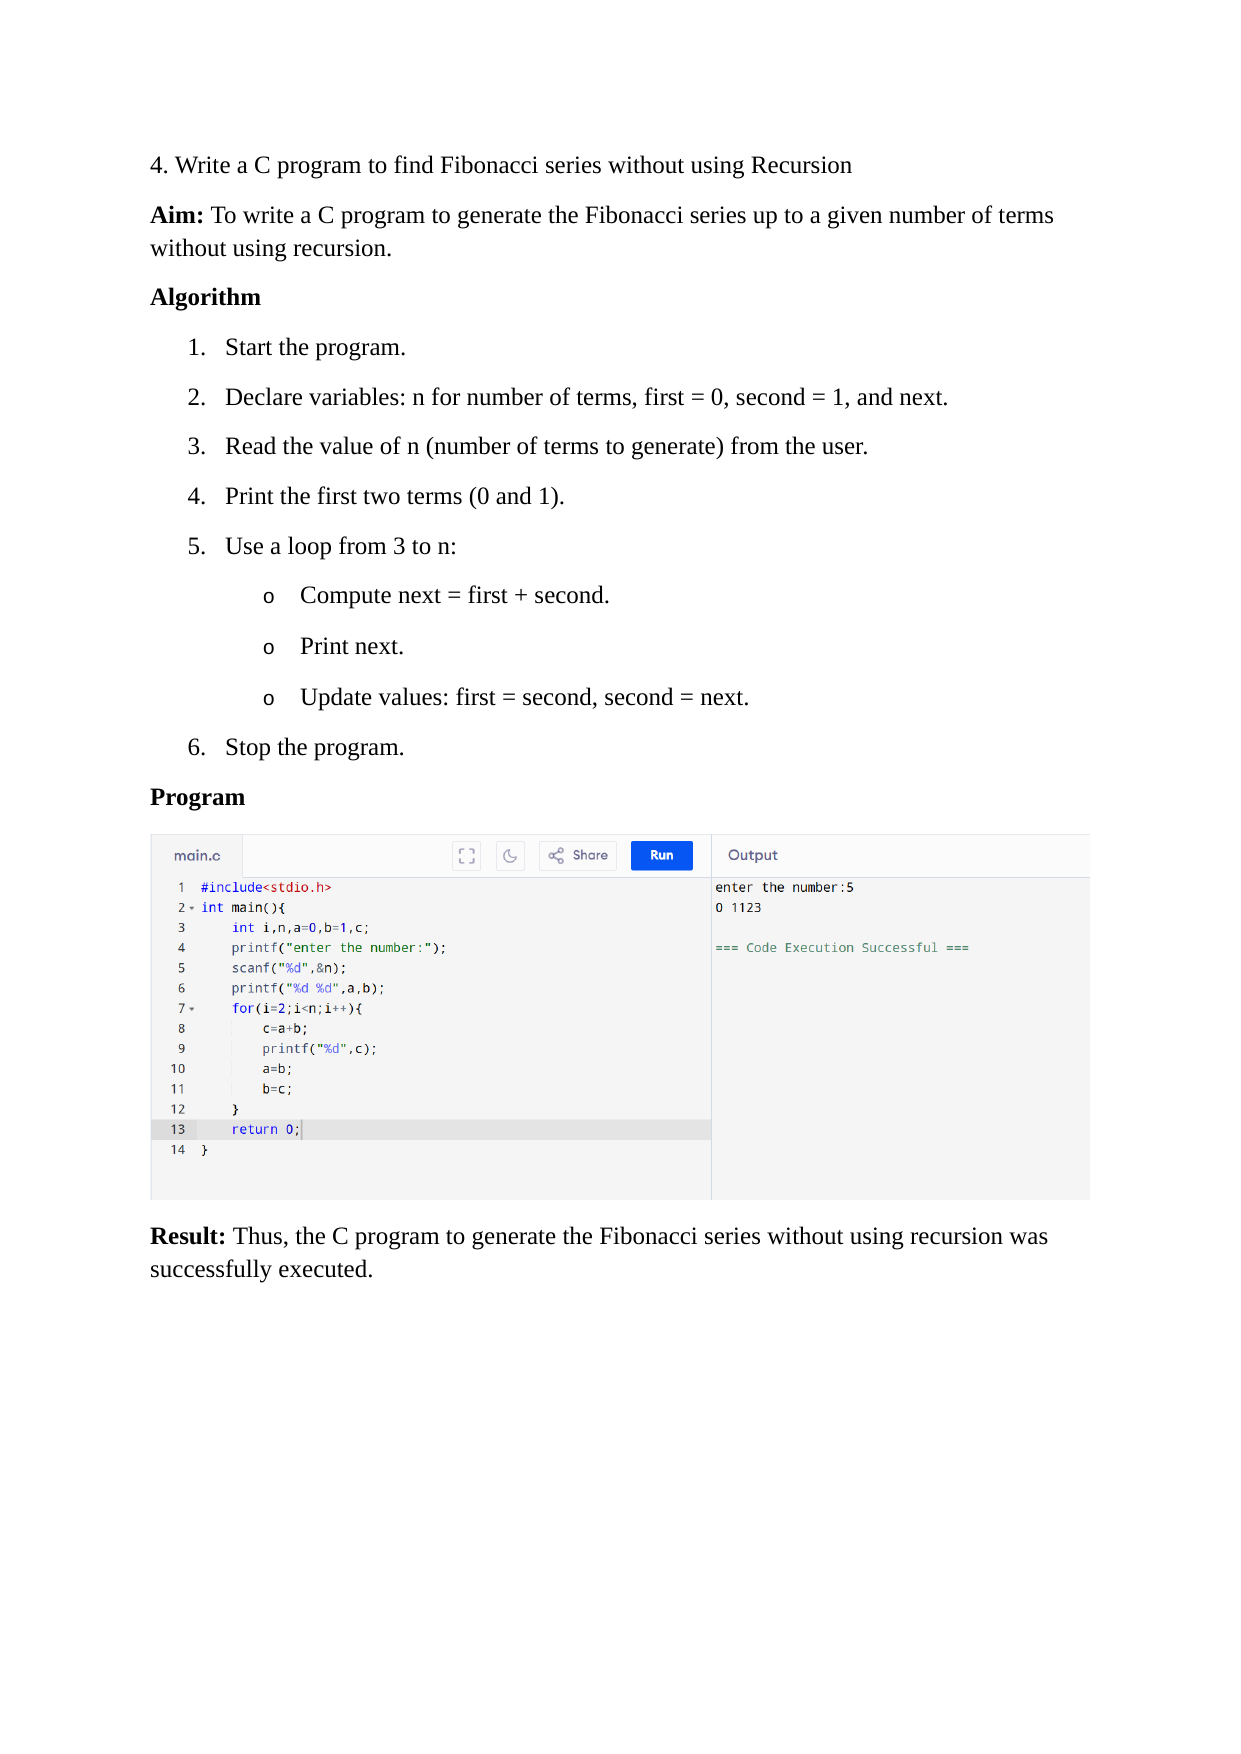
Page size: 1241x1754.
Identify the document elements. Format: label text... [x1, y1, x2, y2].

list Use a loop from 3 to n: [187, 531, 1090, 559]
picture [150, 831, 1091, 1200]
list Compute next = first + second. [262, 581, 1090, 610]
text Algorithm [150, 282, 1090, 311]
list Stop the program. [187, 732, 1090, 761]
list Declare variables: n for number of terms, first = 0, second = 1, and next. [187, 382, 1090, 411]
text 4. Write a C program to find Fibonacci series without using Recursion [150, 150, 1090, 179]
list Print next. [262, 631, 1090, 661]
list Update values: first = second, second = next. [262, 682, 1090, 711]
list Read the value of n (number of terms to generate) from the user. [187, 431, 1090, 460]
text Aim: To write a C program to generate the Fibonacci series up to a given number of terms without using recursion. [150, 200, 1090, 261]
text Result: Thus, the C program to generate the Fibonacci series without using recursion was successfully executed. [150, 1221, 1090, 1283]
text Program [150, 782, 1090, 811]
list Print the first two terms (0 and 1). [187, 481, 1090, 510]
list Start the program. [187, 332, 1090, 361]
